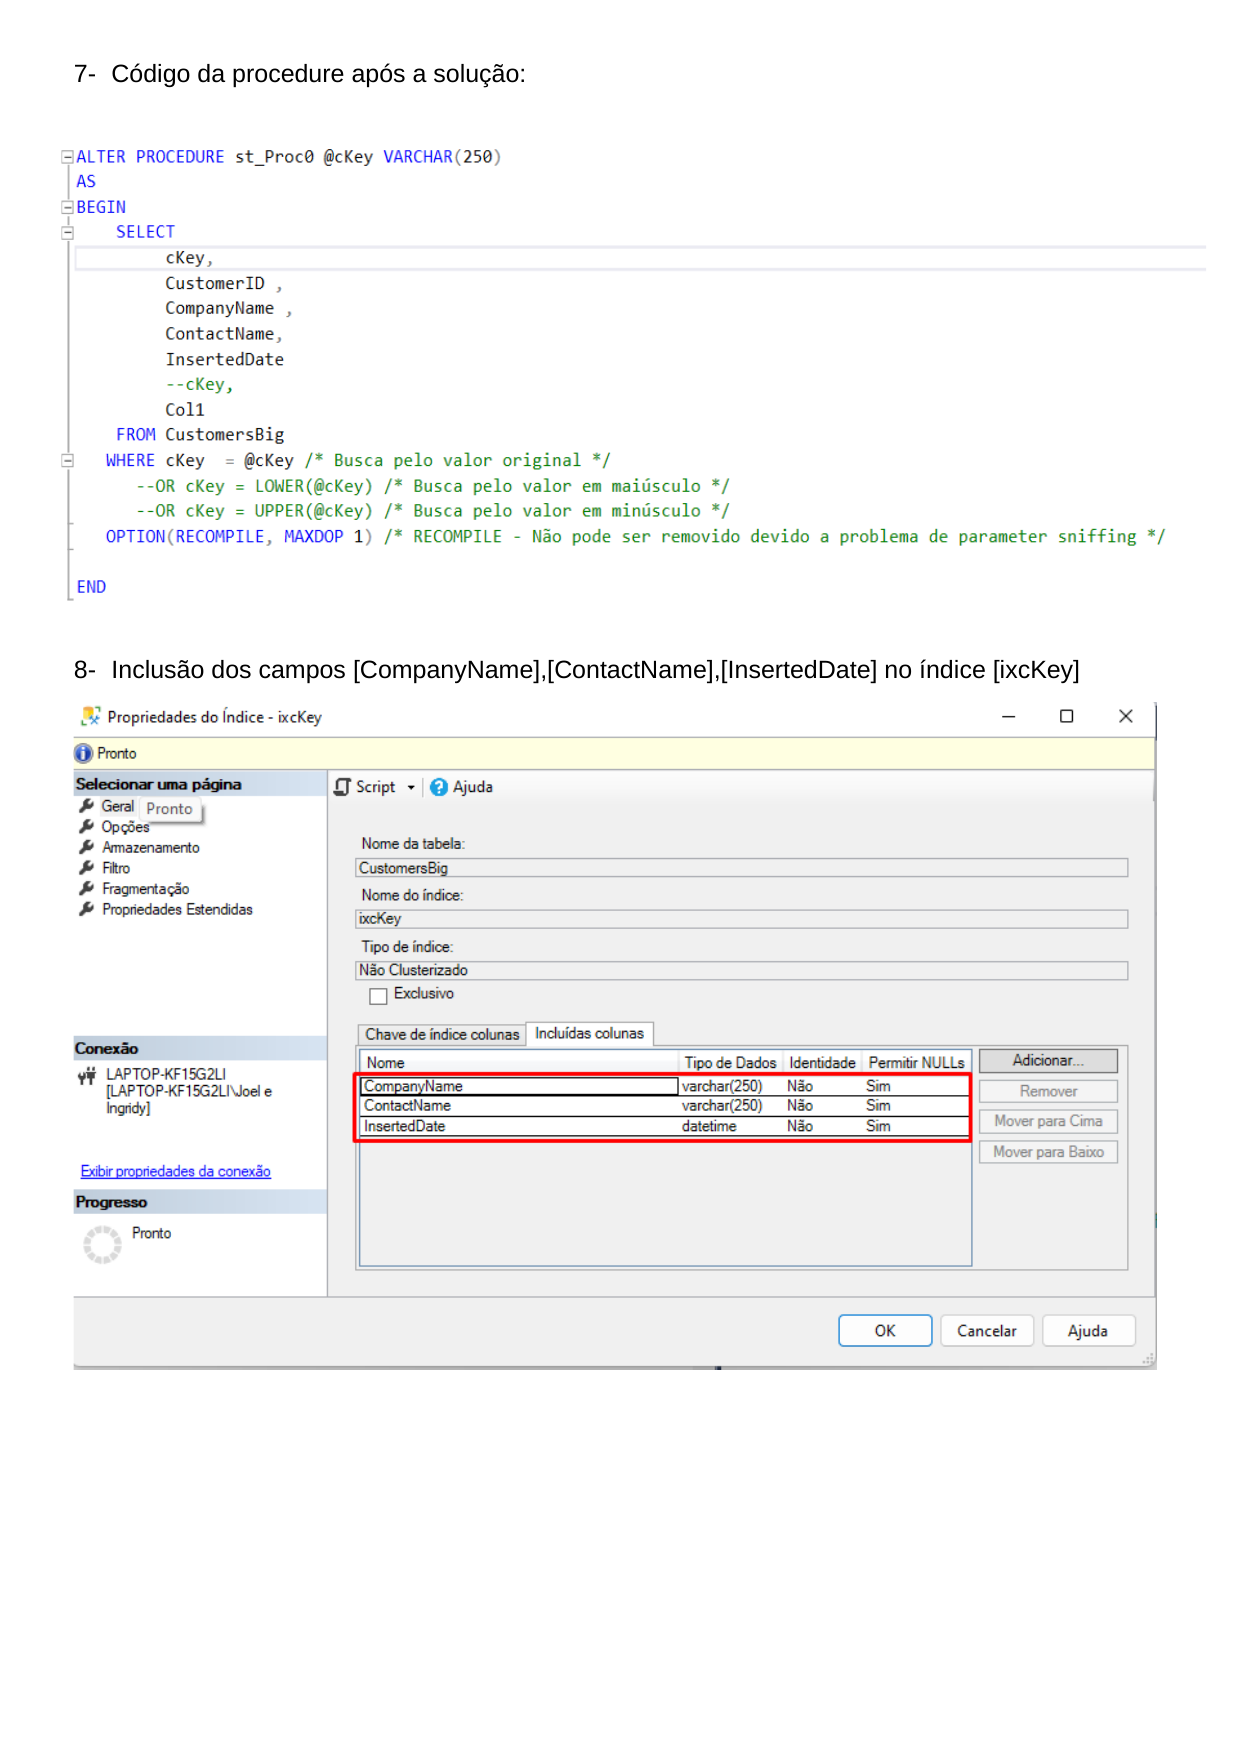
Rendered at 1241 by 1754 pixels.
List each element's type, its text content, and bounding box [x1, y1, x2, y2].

picture [73, 702, 1157, 1370]
picture [59, 120, 1207, 623]
list Código da procedure após a solução: [74, 59, 1181, 88]
list Inclusão dos campos [CompanyName],[ContactName],[InsertedDate] no índice [ixcKey] [74, 655, 1181, 684]
